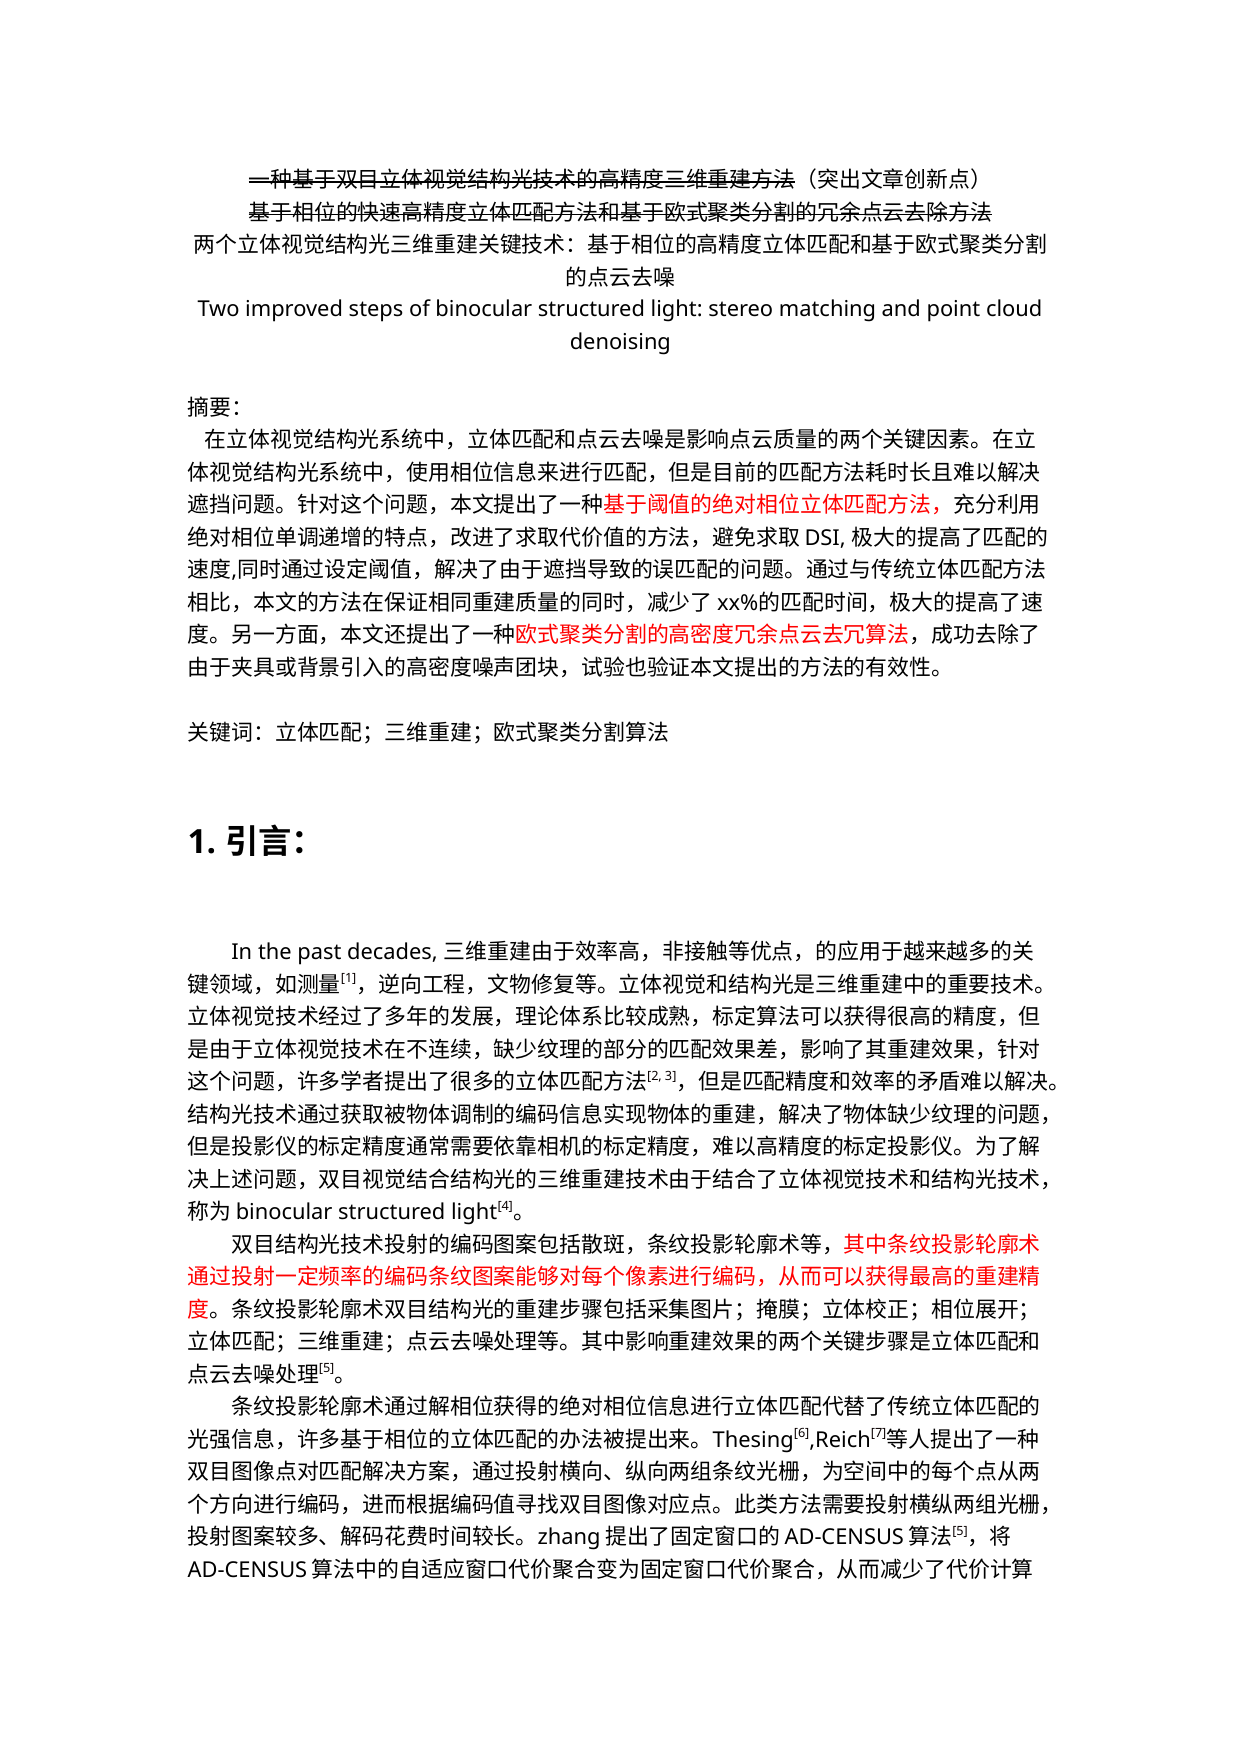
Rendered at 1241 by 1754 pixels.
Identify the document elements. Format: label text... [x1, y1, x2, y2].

text 基于相位的快速高精度立体匹配方法和基于欧式聚类分割的冗余点云去除方法 [187, 194, 1053, 227]
text 在立体视觉结构光系统中，立体匹配和点云去噪是影响点云质量的两个关键因素。在立体视觉结构光系统中，使用相位信息来进行匹配，但是目前的匹配方法耗时长且难以解决遮挡问题。针对这个问题，本文提出了一种基于阈值的绝对相位立体匹配方法，充分利用绝对相位单调递增的特点，改进了求取代价值的方法，避免求取DSI, 极大的提高了匹配的速度,同时通过设定阈值，解决了由于遮挡导致的误匹配的问题。通过与传统立体匹配方法相比，本文的方法在保证相同重建质量的同时，减少了xx%的匹配时间，极大的提高了速度。另一方面，本文还提出了一种欧式聚类分割的高密度冗余点云去冗算法，成功去除了由于夹具或背景引入的高密度噪声团块，试验也验证本文提出的方法的有效性。 [187, 422, 1053, 682]
text 两个立体视觉结构光三维重建关键技术：基于相位的高精度立体匹配和基于欧式聚类分割的点云去噪 [187, 227, 1053, 292]
text In the past decades, 三维重建由于效率高，非接触等优点，的应用于越来越多的关键领域，如测量[1]，逆向工程，文物修复等。立体视觉和结构光是三维重建中的重要技术。立体视觉技术经过了多年的发展，理论体系比较成熟，标定算法可以获得很高的精度，但是由于立体视觉技术在不连续，缺少纹理的部分的匹配效果差，影响了其重建效果，针对这个问题，许多学者提出了很多的立体匹配方法[2, 3]，但是匹配精度和效率的矛盾难以解决。结构光技术通过获取被物体调制的编码信息实现物体的重建，解决了物体缺少纹理的问题，但是投影仪的标定精度通常需要依靠相机的标定精度，难以高精度的标定投影仪。为了解决上述问题，双目视觉结合结构光的三维重建技术由于结合了立体视觉技术和结构光技术，称为binocular structured light[4]。 [187, 934, 1053, 1226]
text 一种基于双目立体视觉结构光技术的高精度三维重建方法（突出文章创新点） [187, 162, 1053, 194]
subtitle 1. 引言： [187, 807, 1053, 872]
text 关键词：立体匹配；三维重建；欧式聚类分割算法 [187, 714, 1053, 747]
text 双目结构光技术投射的编码图案包括散斑，条纹投影轮廓术等，其中条纹投影轮廓术通过投射一定频率的编码条纹图案能够对每个像素进行编码，从而可以获得最高的重建精度。条纹投影轮廓术双目结构光的重建步骤包括采集图片；掩膜；立体校正；相位展开；立体匹配；三维重建；点云去噪处理等。其中影响重建效果的两个关键步骤是立体匹配和点云去噪处理[5]。 [187, 1226, 1053, 1389]
text 摘要： [187, 389, 1053, 422]
text Two improved steps of binocular structured light: stereo matching and point cloud denoising [187, 292, 1053, 357]
